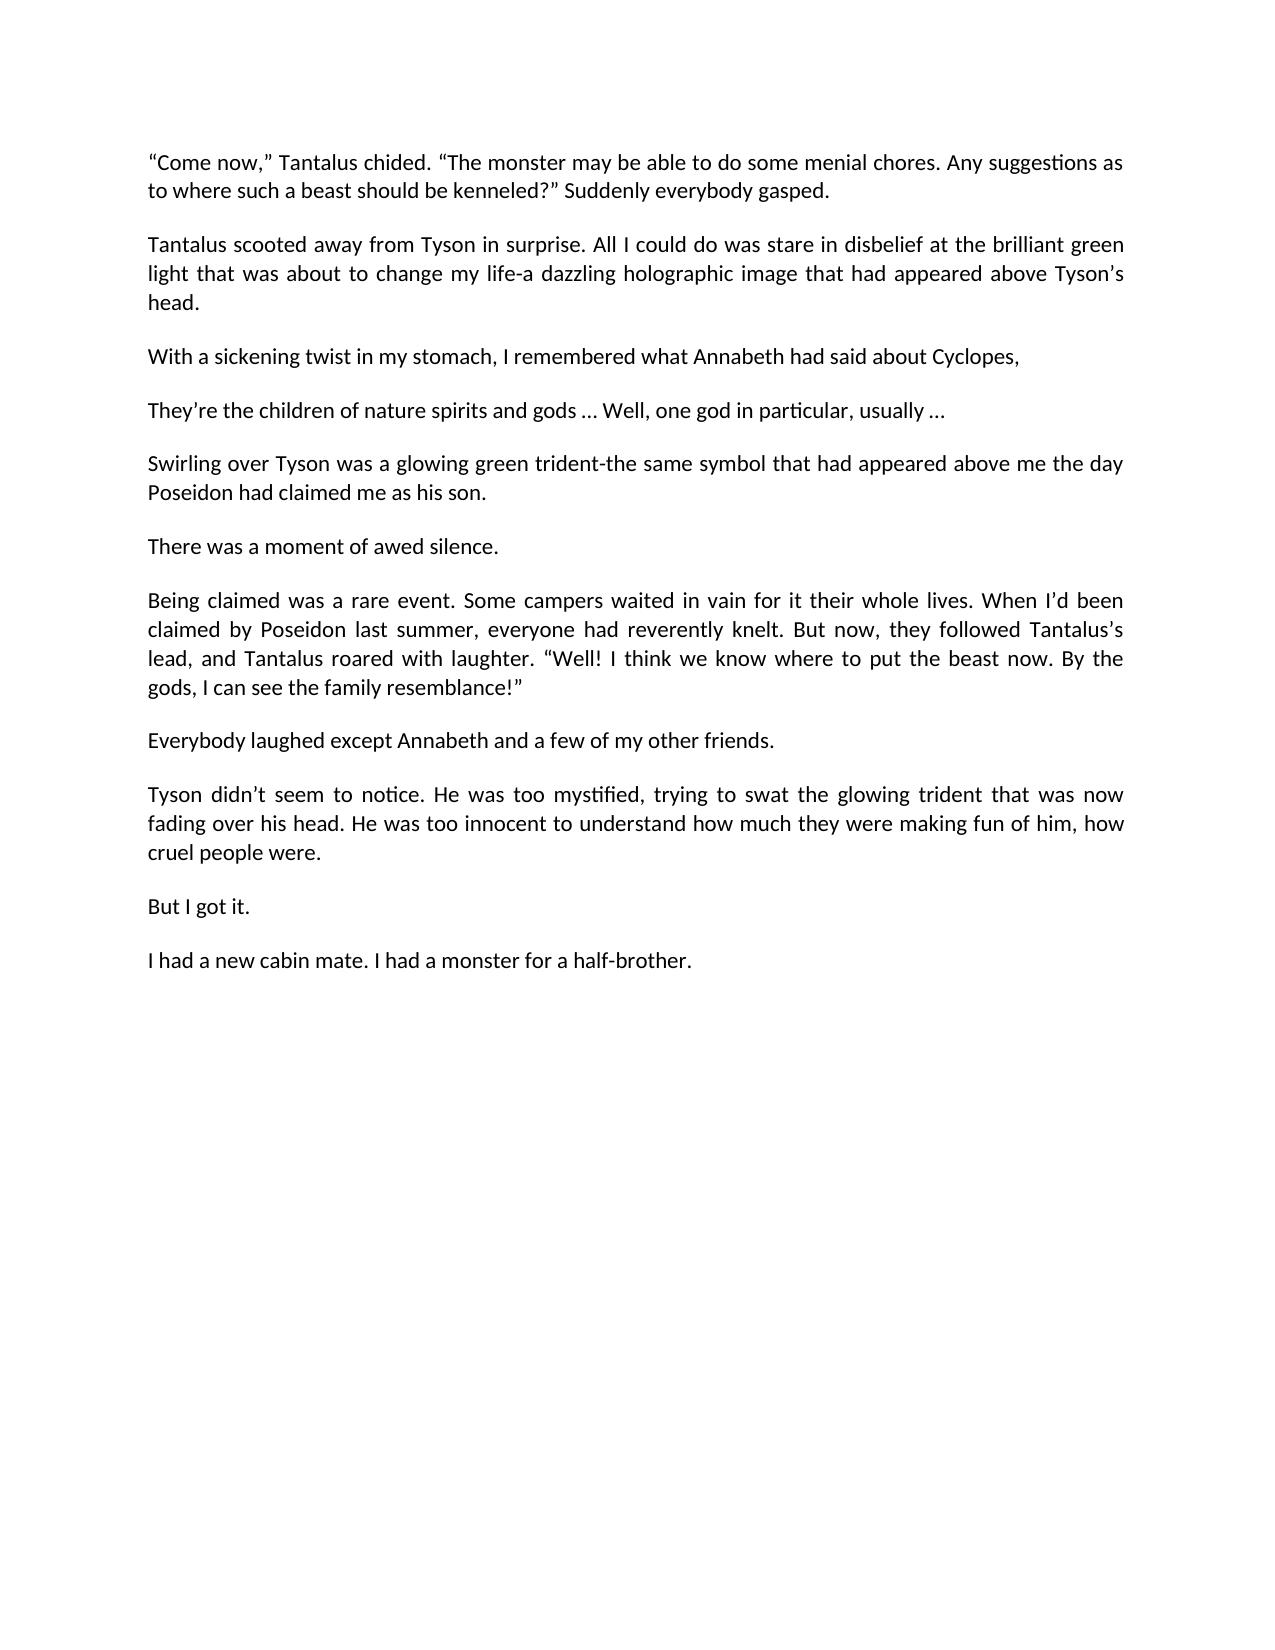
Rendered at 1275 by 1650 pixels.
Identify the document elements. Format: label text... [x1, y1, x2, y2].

text Swirling over Tyson was a glowing green trident-the same symbol that had appeared above me the day Poseidon had claimed me as his son. [148, 449, 1126, 506]
text Tantalus scooted away from Tyson in surprise. All I could do was stare in disbelief at the brilliant green light that was about to change my life-a dazzling holographic image that had appeared above Tyson’s head. [148, 230, 1126, 316]
text I had a new cabin mate. I had a monster for a half-brother. [148, 946, 1126, 974]
text Everybody laughed except Annabeth and a few of my other friends. [148, 727, 1126, 754]
text There was a moment of awed silence. [148, 532, 1126, 560]
text Being claimed was a rare event. Some campers waited in vain for it their whole lives. When I’d been claimed by Poseidon last summer, everyone had reverently knelt. But now, they followed Tantalus’s lead, and Tantalus roared with laughter. “Well! I think we know where to put the beast now. By the gods, I can see the family resemblance!” [148, 586, 1126, 701]
text With a sickening twist in my stomach, I remembered what Annabeth had said about Cyclopes, [148, 342, 1126, 370]
text But I got it. [148, 892, 1126, 920]
text They’re the children of nature spirits and gods … Well, one god in particular, usually … [148, 396, 1126, 424]
text Tyson didn’t seem to notice. He was too mystified, trying to swat the glowing trident that was now fading over his head. He was too innocent to understand how much they were making fun of him, how cruel people were. [148, 780, 1126, 866]
text “Come now,” Tantalus chided. “The monster may be able to do some menial chores. Any suggestions as to where such a beast should be kenneled?” Suddenly everybody gasped. [148, 148, 1126, 204]
